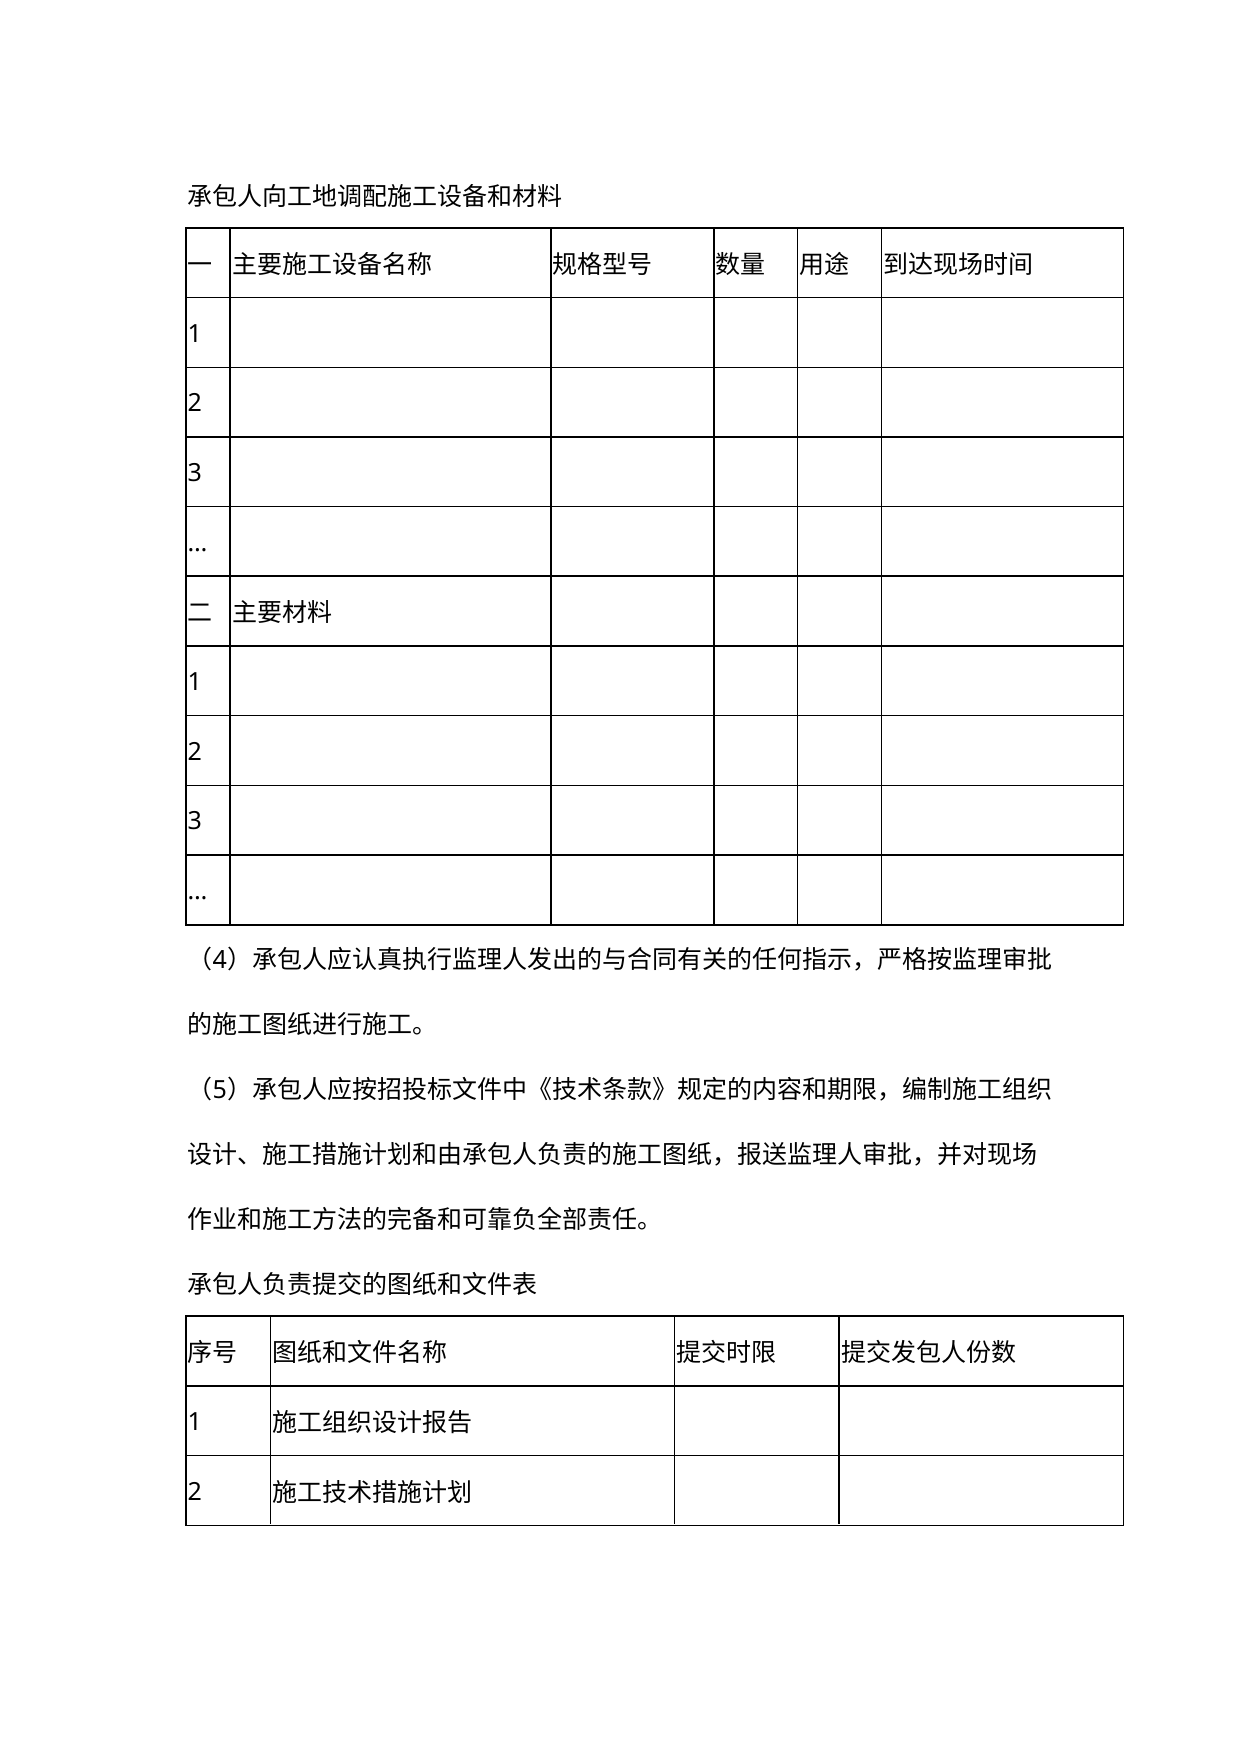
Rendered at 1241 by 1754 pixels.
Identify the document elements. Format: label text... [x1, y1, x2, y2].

table_header 一 [187, 229, 229, 297]
table_cell 3 [187, 438, 229, 506]
table_cell [231, 368, 550, 436]
table_cell [798, 577, 881, 645]
table_cell [715, 716, 797, 784]
table_cell 1 [187, 647, 229, 715]
table_cell [882, 438, 1123, 506]
text 承包人向工地调配施工设备和材料 [187, 162, 1053, 227]
table_header 用途 [798, 229, 881, 297]
table_cell [840, 1387, 1123, 1455]
table_cell 1 [187, 1387, 270, 1455]
table_header 提交发包人份数 [840, 1317, 1123, 1385]
table_cell [231, 438, 550, 506]
text 承包人负责提交的图纸和文件表 [187, 1250, 1053, 1315]
table_cell 2 [187, 716, 229, 784]
table_cell [552, 507, 713, 575]
table_cell [840, 1456, 1123, 1524]
table_cell [798, 298, 881, 366]
table_cell [231, 856, 550, 924]
table_cell … [187, 856, 229, 924]
table_cell [231, 507, 550, 575]
table_cell [675, 1387, 838, 1455]
table_cell [231, 647, 550, 715]
table_cell [798, 647, 881, 715]
table_cell … [187, 507, 229, 575]
table_header 提交时限 [675, 1317, 838, 1385]
table_cell [552, 298, 713, 366]
table_cell [882, 716, 1123, 784]
table_cell 2 [187, 368, 229, 436]
table_cell 2 [187, 1456, 270, 1524]
table_cell [882, 647, 1123, 715]
table_cell [798, 507, 881, 575]
table_cell [715, 647, 797, 715]
table_header 规格型号 [552, 229, 713, 297]
table_cell [715, 368, 797, 436]
table_cell [798, 716, 881, 784]
text （4）承包人应认真执行监理人发出的与合同有关的任何指示，严格按监理审批的施工图纸进行施工。 [187, 926, 1053, 1055]
table_cell [715, 786, 797, 854]
table_cell [882, 786, 1123, 854]
table_header 数量 [715, 229, 797, 297]
table_cell [882, 298, 1123, 366]
table_cell [798, 438, 881, 506]
table_cell [552, 716, 713, 784]
table_header 序号 [187, 1317, 270, 1385]
table_cell [715, 298, 797, 366]
table_cell [552, 786, 713, 854]
table_cell [798, 856, 881, 924]
table_cell [715, 438, 797, 506]
table_cell [552, 368, 713, 436]
table_cell 施工技术措施计划 [271, 1456, 674, 1524]
table_cell [882, 368, 1123, 436]
table_cell 主要材料 [231, 577, 550, 645]
table_header 图纸和文件名称 [271, 1317, 674, 1385]
table_cell [798, 368, 881, 436]
table_cell 施工组织设计报告 [271, 1387, 674, 1455]
table_cell 二 [187, 577, 229, 645]
table_cell [675, 1456, 838, 1524]
table_cell [231, 786, 550, 854]
table_cell [715, 856, 797, 924]
table_cell [552, 438, 713, 506]
table_cell [882, 856, 1123, 924]
table_cell [231, 716, 550, 784]
table_cell 1 [187, 298, 229, 366]
table_cell [798, 786, 881, 854]
table_cell [552, 856, 713, 924]
table_cell [882, 507, 1123, 575]
table_header 主要施工设备名称 [231, 229, 550, 297]
table_cell [552, 577, 713, 645]
table_cell 3 [187, 786, 229, 854]
table_cell [231, 298, 550, 366]
table_cell [882, 577, 1123, 645]
table_cell [715, 507, 797, 575]
table_cell [552, 647, 713, 715]
table_cell [715, 577, 797, 645]
text （5）承包人应按招投标文件中《技术条款》规定的内容和期限，编制施工组织设计、施工措施计划和由承包人负责的施工图纸，报送监理人审批，并对现场作业和施工方法的完备和可靠负全部责任。 [187, 1055, 1053, 1250]
table_header 到达现场时间 [882, 229, 1123, 297]
